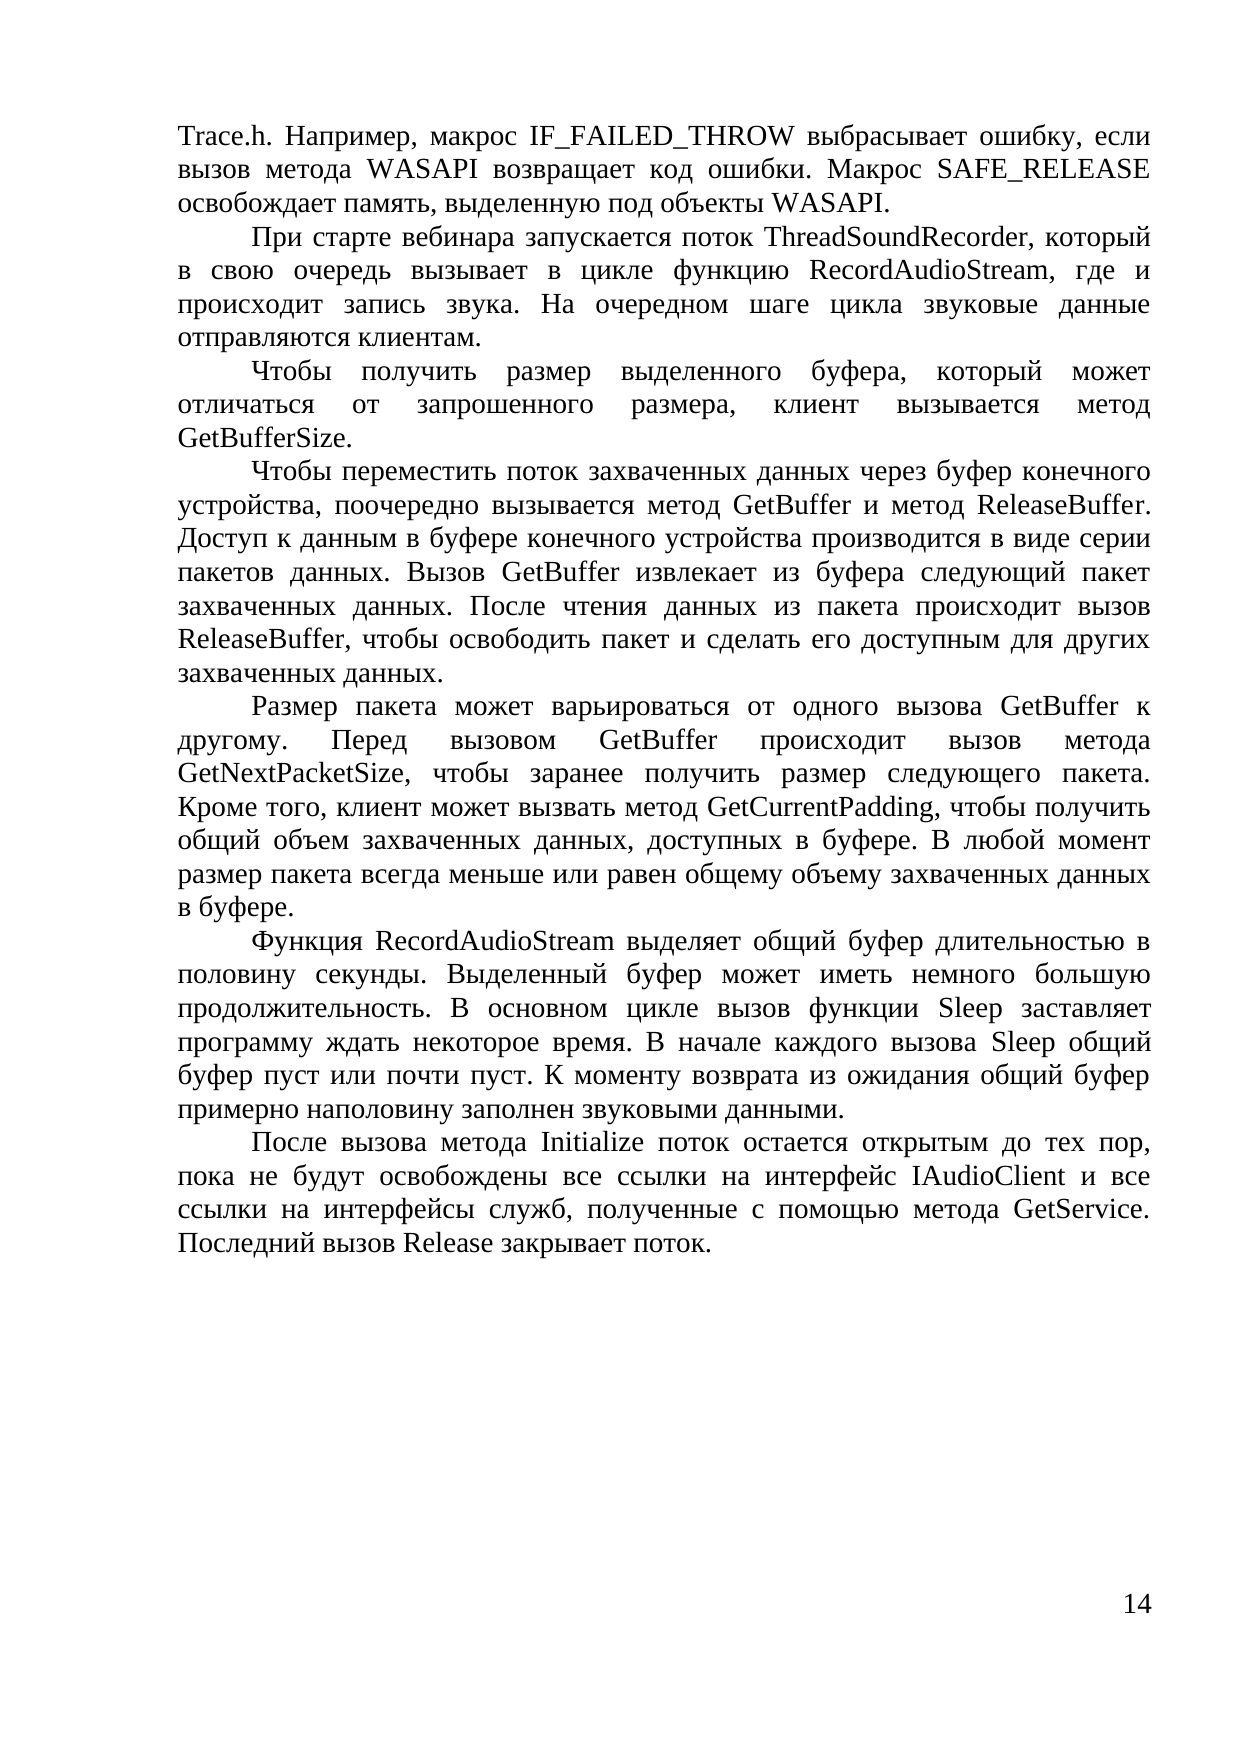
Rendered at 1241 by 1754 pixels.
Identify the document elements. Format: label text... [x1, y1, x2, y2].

text При старте вебинара запускается поток ThreadSoundRecorder, который в свою очередь вызывает в цикле функцию RecordAudioStream, где и происходит запись звука. На очередном шаге цикла звуковые данные отправляются клиентам. [177, 219, 1152, 353]
text Функция RecordAudioStream выделяет общий буфер длительностью в половину секунды. Выделенный буфер может иметь немного большую продолжительность. В основном цикле вызов функции Sleep заставляет программу ждать некоторое время. В начале каждого вызова Sleep общий буфер пуст или почти пуст. К моменту возврата из ожидания общий буфер примерно наполовину заполнен звуковыми данными. [177, 923, 1152, 1124]
text После вызова метода Initialize поток остается открытым до тех пор, пока не будут освобождены все ссылки на интерфейс IAudioClient и все ссылки на интерфейсы служб, полученные с помощью метода GetService. Последний вызов Release закрывает поток. [177, 1124, 1152, 1258]
text Размер пакета может варьироваться от одного вызова GetBuffer к другому. Перед вызовом GetBuffer происходит вызов метода GetNextPacketSize, чтобы заранее получить размер следующего пакета. Кроме того, клиент может вызвать метод GetCurrentPadding, чтобы получить общий объем захваченных данных, доступных в буфере. В любой момент размер пакета всегда меньше или равен общему объему захваченных данных в буфере. [177, 688, 1152, 923]
text Чтобы получить размер выделенного буфера, который может отличаться от запрошенного размера, клиент вызывается метод GetBufferSize. [177, 353, 1152, 453]
text Чтобы переместить поток захваченных данных через буфер конечного устройства, поочередно вызывается метод GetBuffer и метод ReleaseBuffer. Доступ к данным в буфере конечного устройства производится в виде серии пакетов данных. Вызов GetBuffer извлекает из буфера следующий пакет захваченных данных. После чтения данных из пакета происходит вызов ReleaseBuffer, чтобы освободить пакет и сделать его доступным для других захваченных данных. [177, 453, 1152, 688]
